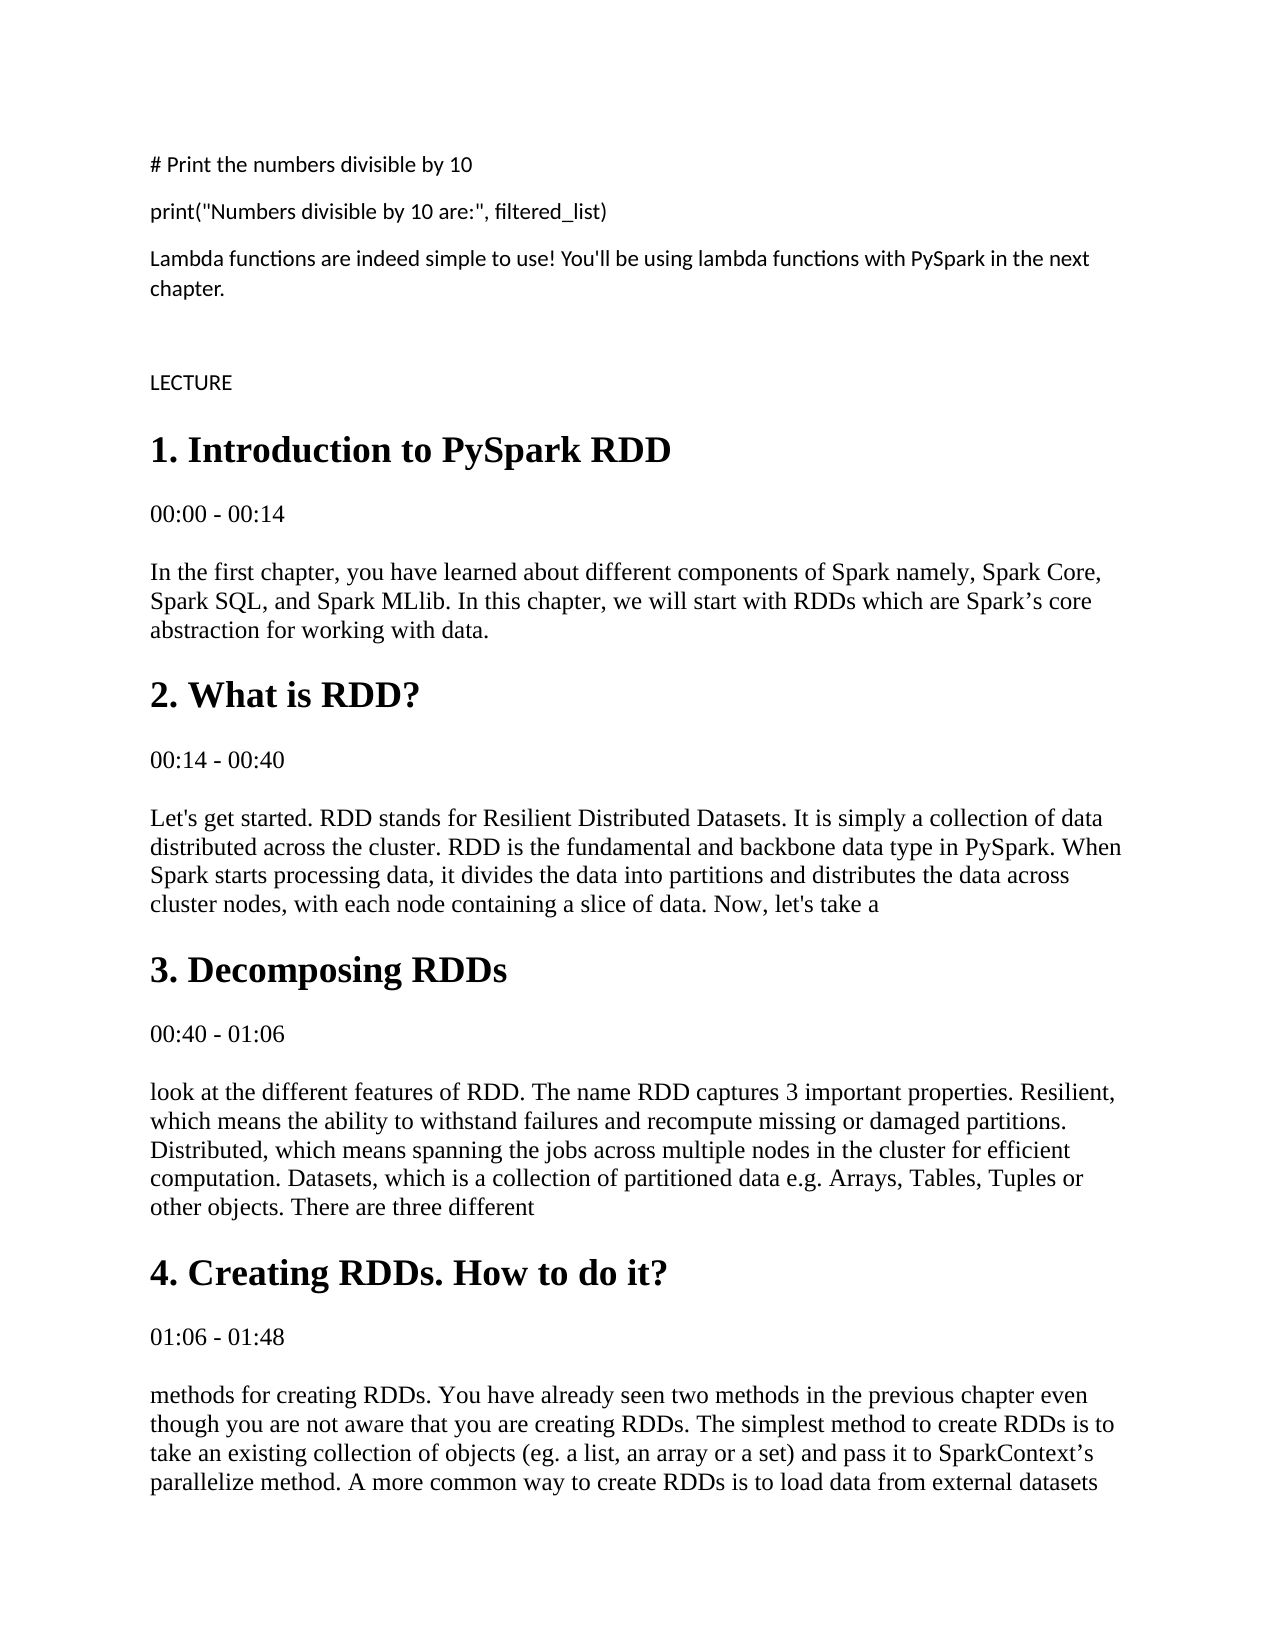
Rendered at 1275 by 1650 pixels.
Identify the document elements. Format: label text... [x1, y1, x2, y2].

text 1. Introduction to PySpark RDD [150, 427, 1125, 470]
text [150, 1380, 1125, 1495]
text Let's get started. RDD stands for Resilient Distributed Datasets. It is simply a collection of data distributed across the cluster. RDD is the fundamental and backbone data type in PySpark. When Spark starts processing data, it divides the data into partitions and distributes the data across cluster nodes, with each node containing a slice of data. Now, let's take a [150, 803, 1125, 918]
text 4. Creating RDDs. How to do it? [150, 1250, 1125, 1293]
text print("Numbers divisible by 10 are:", filtered_list) [150, 197, 1125, 225]
text 2. What is RDD? [150, 673, 1125, 716]
text look at the different features of RDD. The name RDD captures 3 important properties. Resilient, which means the ability to withstand failures and recompute missing or damaged partitions. Distributed, which means spanning the jobs across multiple nodes in the cluster for efficient computation. Datasets, which is a collection of partitioned data e.g. Arrays, Tables, Tuples or other objects. There are three different [150, 1077, 1125, 1221]
text 00:14 - 00:40 [150, 745, 1125, 774]
text Lambda functions are indeed simple to use! You'll be using lambda functions with PySpark in the next chapter. [150, 244, 1125, 302]
text 01:06 - 01:48 [150, 1322, 1125, 1351]
text 3. Decomposing RDDs [150, 947, 1125, 990]
text In the first chapter, you have learned about different components of Spark namely, Spark Core, Spark SQL, and Spark MLlib. In this chapter, we will start with RDDs which are Spark’s core abstraction for working with data. [150, 557, 1125, 643]
text LECTURE [150, 368, 1125, 396]
text 00:00 - 00:14 [150, 499, 1125, 528]
text # Print the numbers divisible by 10 [150, 150, 1125, 178]
text 00:40 - 01:06 [150, 1019, 1125, 1048]
